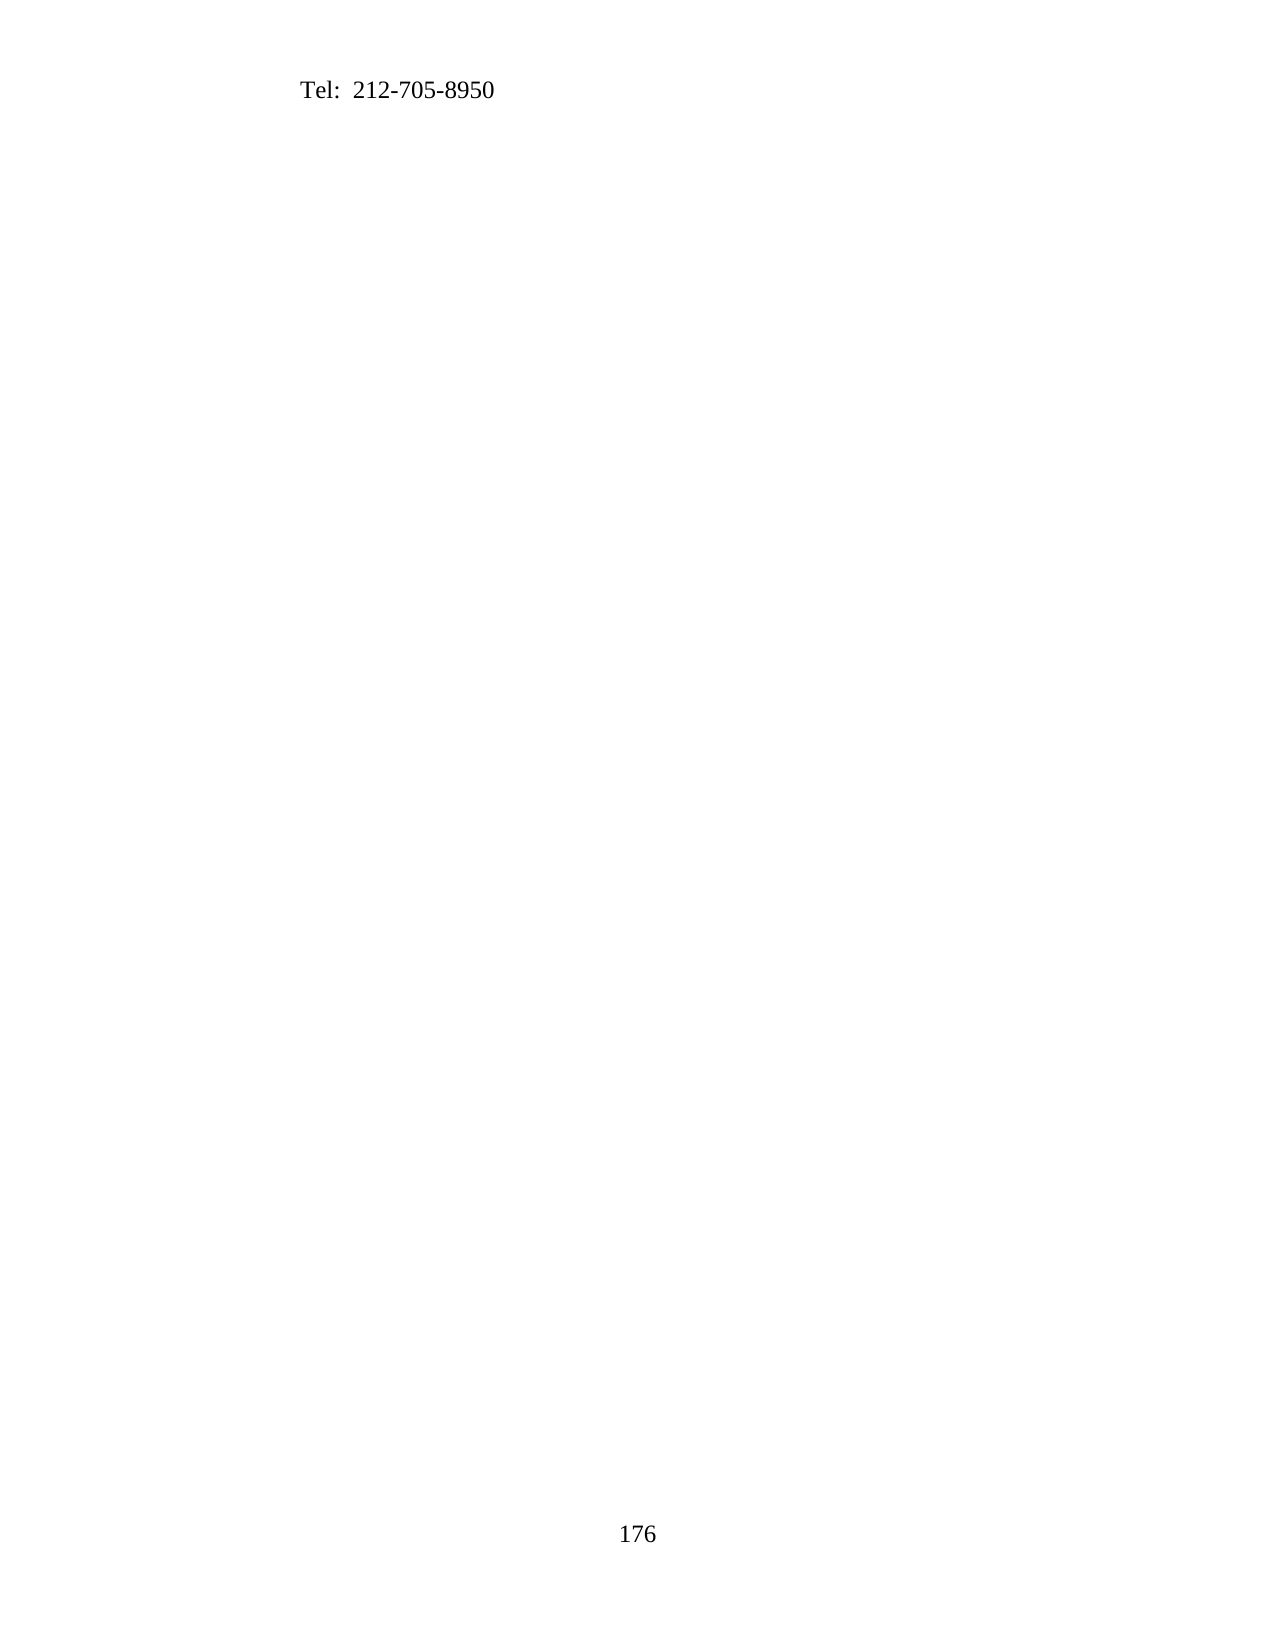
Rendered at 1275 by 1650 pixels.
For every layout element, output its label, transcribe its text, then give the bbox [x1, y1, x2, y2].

text Tel: 212-705-8950 [187, 75, 494, 104]
